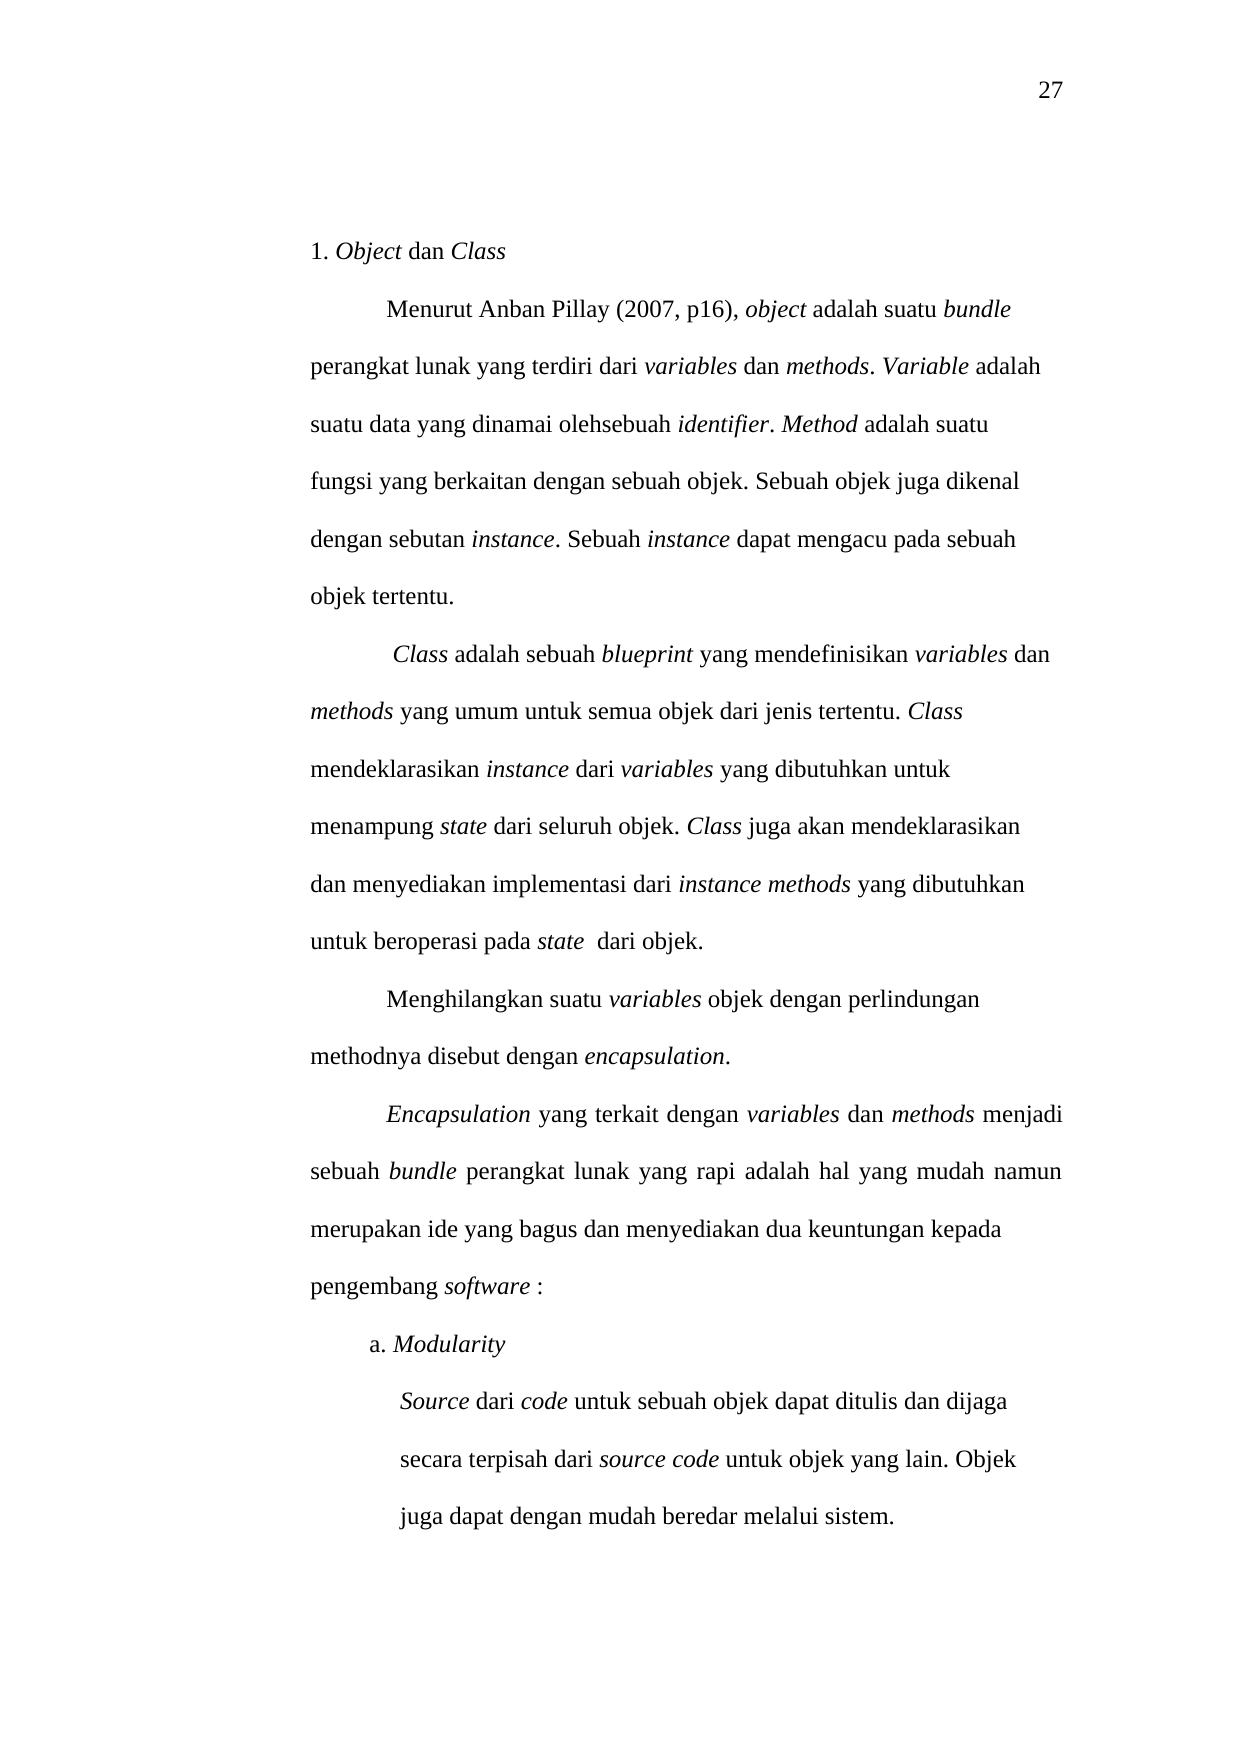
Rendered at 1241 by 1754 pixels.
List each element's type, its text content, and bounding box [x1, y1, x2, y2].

list Encapsulation yang terkait dengan variables dan methods menjadi sebuah bundle perangkat lunak yang rapi adalah hal yang mudah namun merupakan ide yang bagus dan menyediakan dua keuntungan kepada [310, 1099, 1063, 1242]
list secara terpisah dari source code untuk objek yang lain. Objek [340, 1444, 1063, 1472]
list pengembang software : [236, 1271, 1063, 1300]
list menampung state dari seluruh objek. Class juga akan mendeklarasikan [236, 811, 1063, 840]
list fungsi yang berkaitan dengan sebuah objek. Sebuah objek juga dikenal [236, 466, 1063, 495]
list methodnya disebut dengan encapsulation. [236, 1041, 1063, 1070]
list objek tertentu. [236, 581, 1063, 610]
list Class adalah sebuah blueprint yang mendefinisikan variables dan [311, 639, 1063, 667]
list Menghilangkan suatu variables objek dengan perlindungan [236, 984, 1063, 1012]
list juga dapat dengan mudah beredar melalui sistem. [340, 1501, 1063, 1530]
list a. Modularity [295, 1329, 1063, 1357]
list perangkat lunak yang terdiri dari variables dan methods. Variable adalah [236, 351, 1063, 380]
list untuk beroperasi pada state dari objek. [236, 926, 1063, 955]
list methods yang umum untuk semua objek dari jenis tertentu. Class [236, 696, 1063, 725]
list dan menyediakan implementasi dari instance methods yang dibutuhkan [236, 869, 1063, 897]
list mendeklarasikan instance dari variables yang dibutuhkan untuk [236, 754, 1063, 782]
list dengan sebutan instance. Sebuah instance dapat mengacu pada sebuah [236, 524, 1063, 552]
list Menurut Anban Pillay (2007, p16), object adalah suatu bundle [236, 294, 1063, 322]
list 1. Object dan Class [236, 236, 1063, 265]
list suatu data yang dinamai olehsebuah identifier. Method adalah suatu [236, 409, 1063, 437]
list Source dari code untuk sebuah objek dapat ditulis dan dijaga [340, 1386, 1063, 1415]
